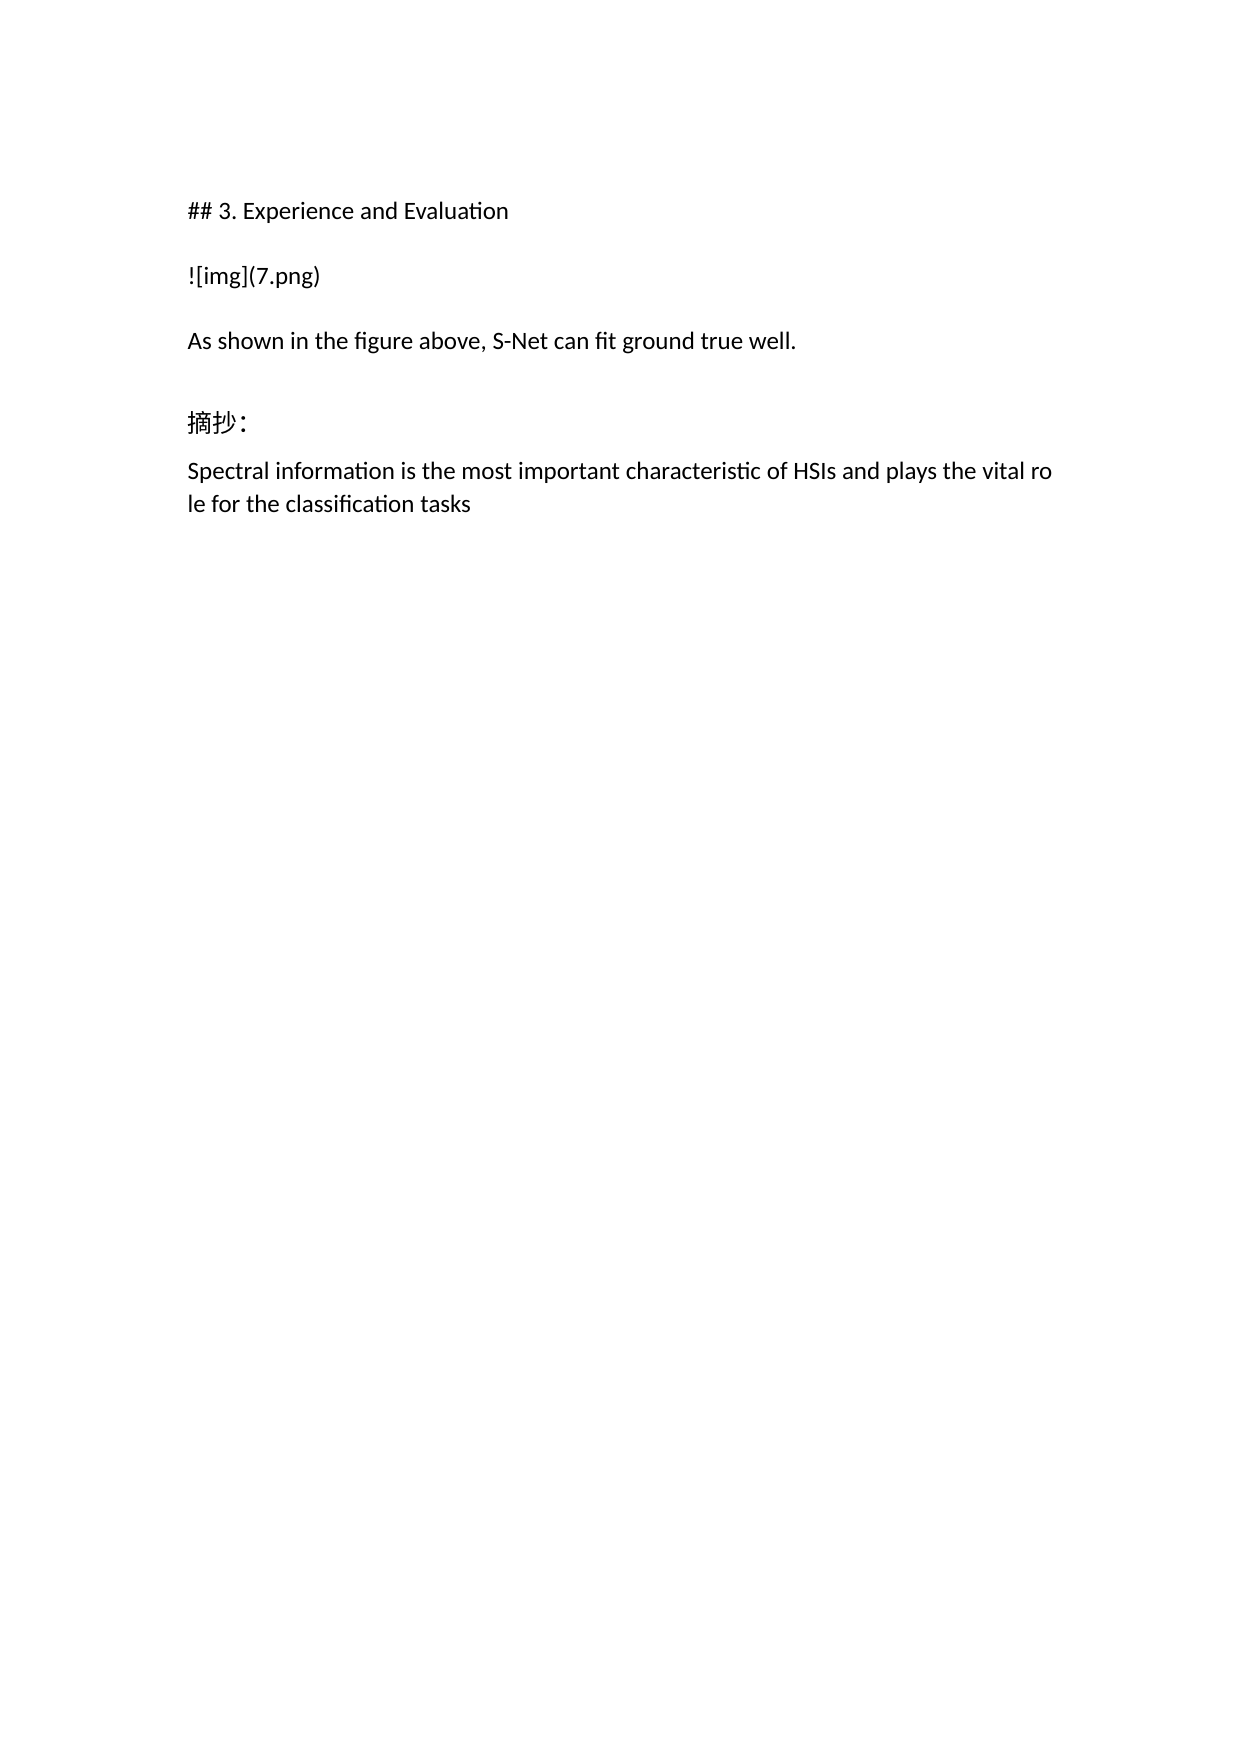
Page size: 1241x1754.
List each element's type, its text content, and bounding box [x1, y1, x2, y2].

text Spectral information is the most important characteristic of HSIs and plays the vital role for the classification tasks [187, 454, 1053, 519]
text ## 3. Experience and Evaluation [187, 194, 1053, 227]
text As shown in the figure above, S-Net can fit ground true well. [187, 324, 1053, 357]
text ![img](7.png) [187, 259, 1053, 292]
text 摘抄： [187, 389, 1053, 454]
